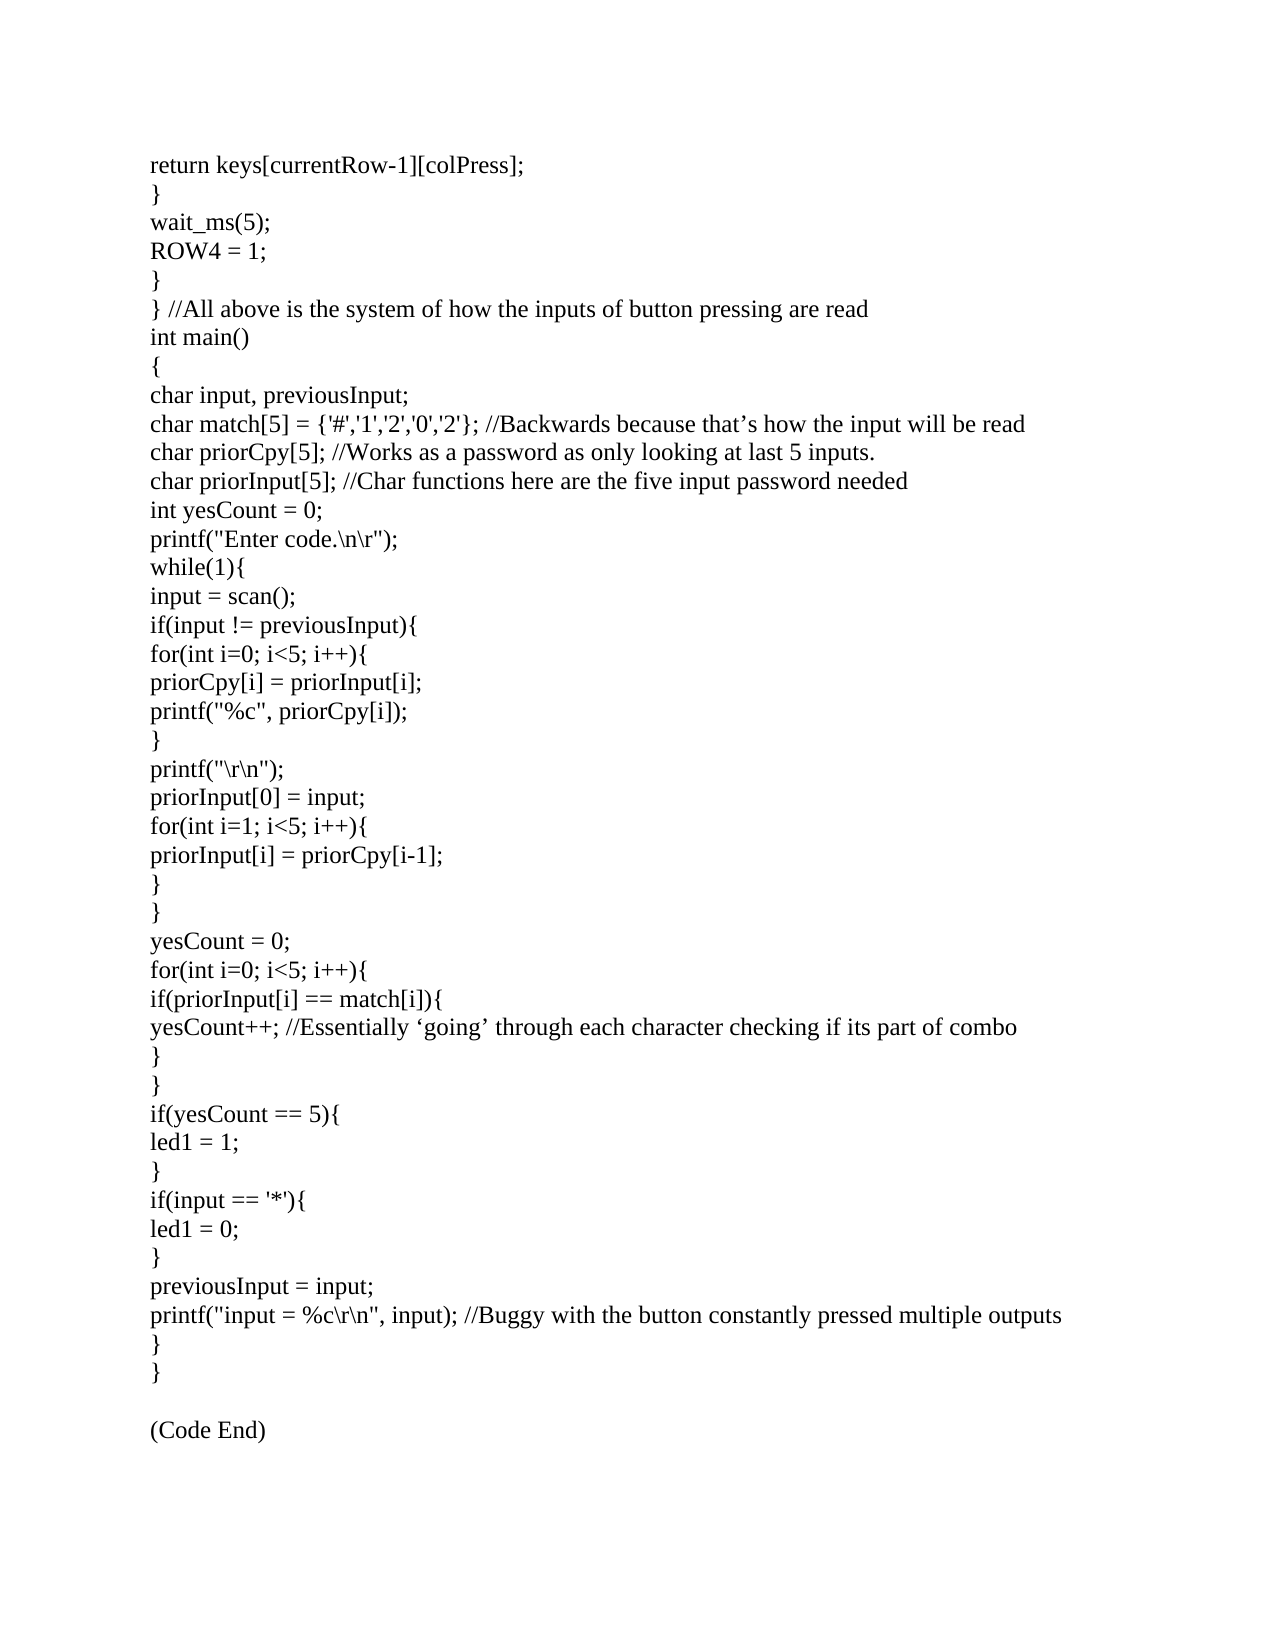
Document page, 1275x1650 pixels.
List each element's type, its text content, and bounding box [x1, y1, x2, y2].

text previousInput = input; [150, 1271, 1125, 1300]
text } [150, 897, 1125, 926]
text if(priorInput[i] == match[i]){ [150, 984, 1125, 1012]
text } [150, 179, 1125, 207]
text char priorCpy[5]; //Works as a password as only looking at last 5 inputs. [150, 437, 1125, 466]
text led1 = 0; [150, 1214, 1125, 1242]
text int yesCount = 0; [150, 495, 1125, 524]
text if(input == '*'){ [150, 1185, 1125, 1214]
text char priorInput[5]; //Char functions here are the five input password needed [150, 466, 1125, 495]
text } [150, 1329, 1125, 1357]
text priorCpy[i] = priorInput[i]; [150, 667, 1125, 696]
text wait_ms(5); [150, 207, 1125, 236]
text } [150, 1070, 1125, 1099]
text for(int i=1; i<5; i++){ [150, 811, 1125, 840]
text } [150, 1041, 1125, 1070]
text for(int i=0; i<5; i++){ [150, 639, 1125, 667]
text yesCount = 0; [150, 926, 1125, 955]
text priorInput[0] = input; [150, 782, 1125, 811]
text { [150, 351, 1125, 380]
text } [150, 869, 1125, 897]
text } [150, 1156, 1125, 1185]
text printf("input = %c\r\n", input); //Buggy with the button constantly pressed multiple outputs [150, 1300, 1125, 1329]
text printf("%c", priorCpy[i]); [150, 696, 1125, 725]
text led1 = 1; [150, 1127, 1125, 1156]
text priorInput[i] = priorCpy[i-1]; [150, 840, 1125, 869]
text } [150, 1242, 1125, 1271]
text yesCount++; //Essentially ‘going’ through each character checking if its part of combo [150, 1012, 1125, 1041]
text printf("Enter code.\n\r"); [150, 524, 1125, 552]
text input = scan(); [150, 581, 1125, 610]
text int main() [150, 322, 1125, 351]
text char match[5] = {'#','1','2','0','2'}; //Backwards because that’s how the input will be read [150, 409, 1125, 437]
text (Code End) [150, 1415, 1125, 1444]
text } [150, 725, 1125, 754]
text printf("\r\n"); [150, 754, 1125, 782]
text } //All above is the system of how the inputs of button pressing are read [150, 294, 1125, 322]
text } [150, 265, 1125, 294]
text if(input != previousInput){ [150, 610, 1125, 639]
text ROW4 = 1; [150, 236, 1125, 265]
text char input, previousInput; [150, 380, 1125, 409]
text for(int i=0; i<5; i++){ [150, 955, 1125, 984]
text } [150, 1357, 1125, 1386]
text while(1){ [150, 552, 1125, 581]
text return keys[currentRow-1][colPress]; [150, 150, 1125, 179]
text if(yesCount == 5){ [150, 1099, 1125, 1127]
